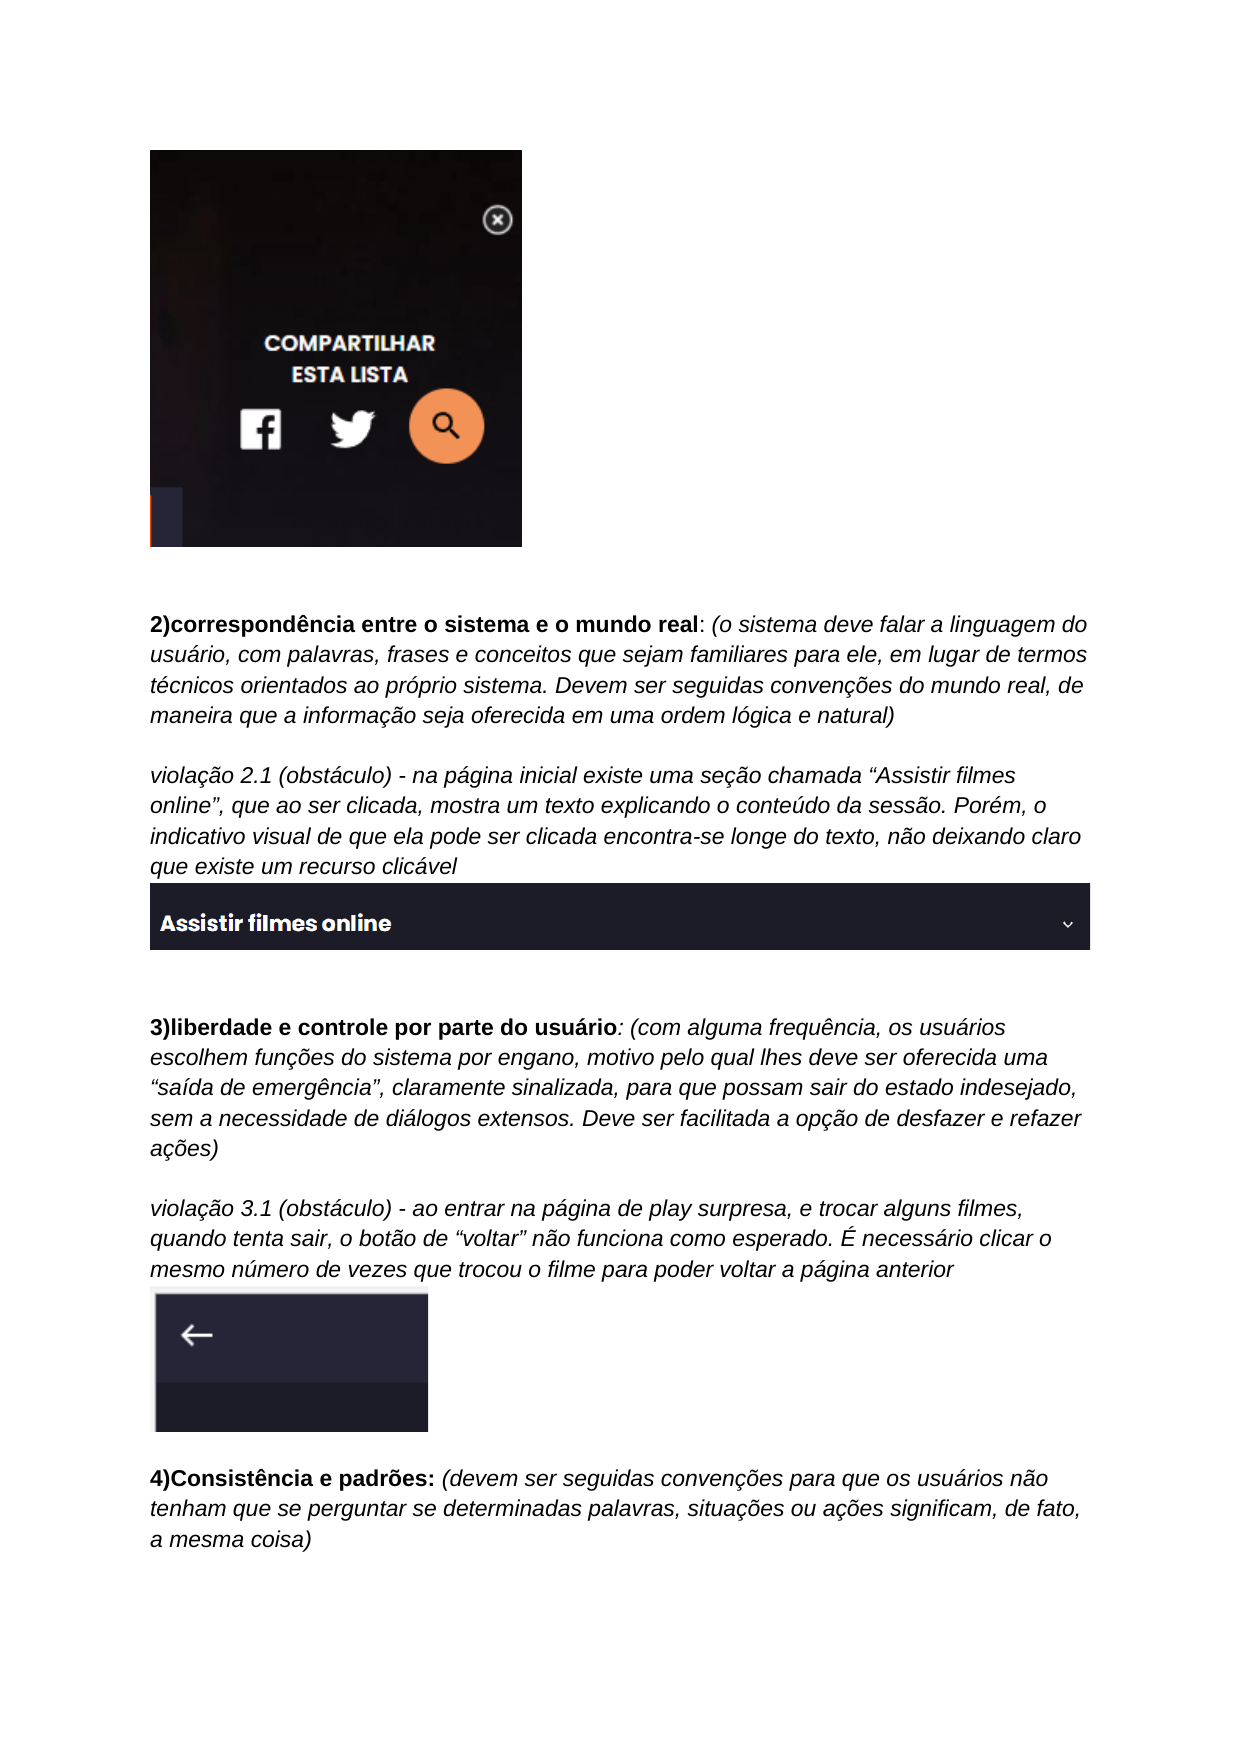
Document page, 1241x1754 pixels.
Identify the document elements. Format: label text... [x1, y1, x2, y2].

text 2)correspondência entre o sistema e o mundo real: (o sistema deve falar a linguagem do usuário, com palavras, frases e conceitos que sejam familiares para ele, em lugar de termos técnicos orientados ao próprio sistema. Devem ser seguidas convenções do mundo real, de maneira que a informação seja oferecida em uma ordem lógica e natural) [150, 611, 1090, 728]
picture [150, 1285, 429, 1432]
text 3)liberdade e controle por parte do usuário: (com alguma frequência, os usuários escolhem funções do sistema por engano, motivo pelo qual lhes deve ser oferecida uma “saída de emergência”, claramente sinalizada, para que possam sair do estado indesejado, sem a necessidade de diálogos extensos. Deve ser facilitada a opção de desfazer e refazer ações) [150, 1014, 1090, 1161]
picture [150, 883, 1091, 950]
text violação 3.1 (obstáculo) - ao entrar na página de play surpresa, e trocar alguns filmes, quando tenta sair, o botão de “voltar” não funciona como esperado. É necessário clicar o mesmo número de vezes que trocou o filme para poder voltar a página anterior [150, 1195, 1090, 1282]
picture [150, 150, 522, 547]
text 4)Consistência e padrões: (devem ser seguidas convenções para que os usuários não tenham que se perguntar se determinadas palavras, situações ou ações significam, de fato, a mesma coisa) [150, 1465, 1090, 1552]
text violação 2.1 (obstáculo) - na página inicial existe uma seção chamada “Assistir filmes online”, que ao ser clicada, mostra um texto explicando o conteúdo da sessão. Porém, o indicativo visual de que ela pode ser clicada encontra-se longe do texto, não deixando claro que existe um recurso clicável [150, 762, 1090, 879]
